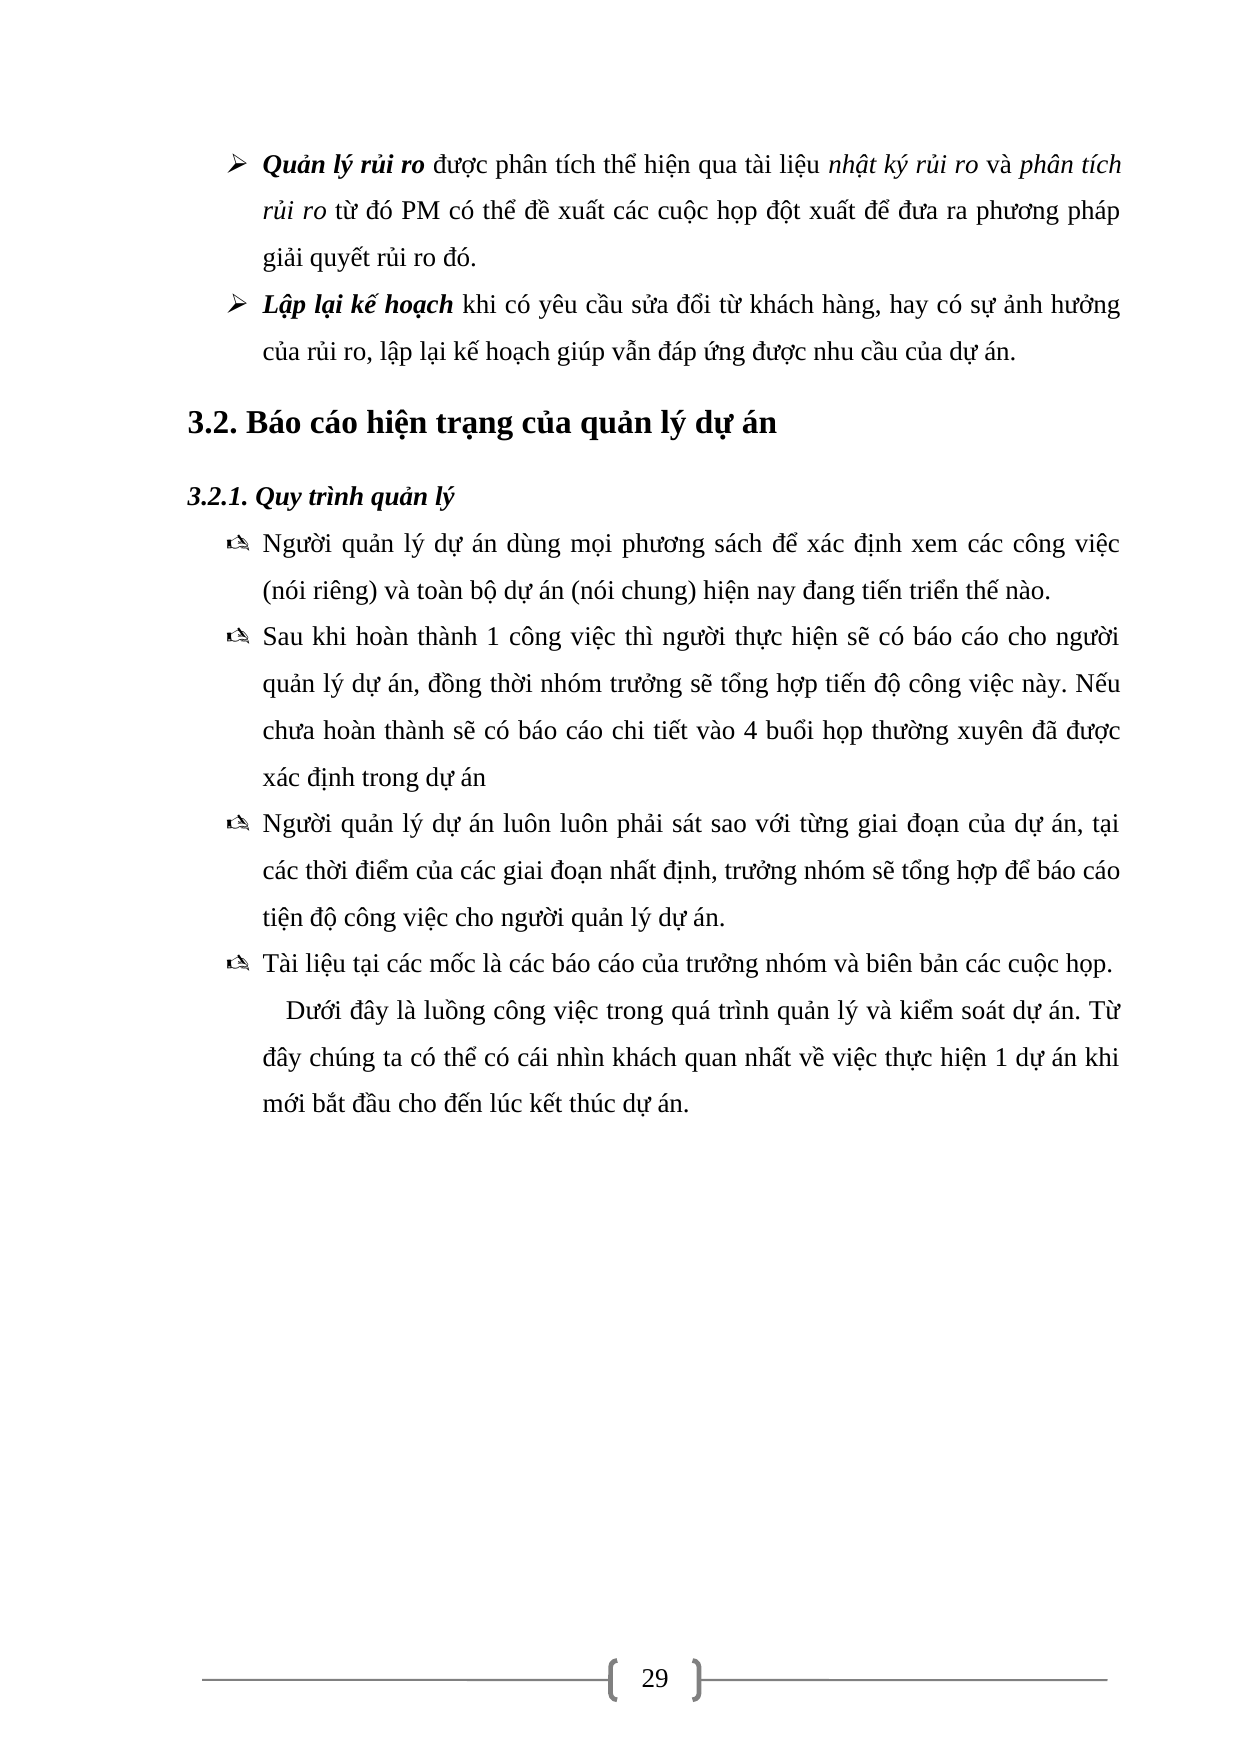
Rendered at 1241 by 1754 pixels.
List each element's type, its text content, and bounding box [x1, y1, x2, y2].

list Người quản lý dự án dùng mọi phương sách để xác định xem các công việc (nói riêng) và toàn bộ dự án (nói chung) hiện nay đang tiến triển thế nào. [225, 527, 1122, 605]
list Lập lại kế hoạch khi có yêu cầu sửa đổi từ khách hàng, hay có sự ảnh hưởng của rủi ro, lập lại kế hoạch giúp vẫn đáp ứng được nhu cầu của dự án. [225, 288, 1122, 366]
subtitle 3.2.1. Quy trình quản lý [187, 480, 1122, 512]
list Sau khi hoàn thành 1 công việc thì người thực hiện sẽ có báo cáo cho người quản lý dự án, đồng thời nhóm trưởng sẽ tổng hợp tiến độ công việc này. Nếu chưa hoàn thành sẽ có báo cáo chi tiết vào 4 buổi họp thường xuyên đã được xác định trong dự án [225, 621, 1122, 792]
list Người quản lý dự án luôn luôn phải sát sao với từng giai đoạn của dự án, tại các thời điểm của các giai đoạn nhất định, trưởng nhóm sẽ tổng hợp để báo cáo tiện độ công việc cho người quản lý dự án. [225, 807, 1122, 932]
list Quản lý rủi ro được phân tích thể hiện qua tài liệu nhật ký rủi ro và phân tích rủi ro từ đó PM có thể đề xuất các cuộc họp đột xuất để đưa ra phương pháp giải quyết rủi ro đó. [225, 148, 1122, 272]
list Tài liệu tại các mốc là các báo cáo của trưởng nhóm và biên bản các cuộc họp. [225, 947, 1122, 979]
list Dưới đây là luồng công việc trong quá trình quản lý và kiểm soát dự án. Từ đây chúng ta có thể có cái nhìn khách quan nhất về việc thực hiện 1 dự án khi mới bắt đầu cho đến lúc kết thúc dự án. [262, 994, 1122, 1119]
subtitle 3.2. Báo cáo hiện trạng của quản lý dự án [187, 402, 1122, 440]
